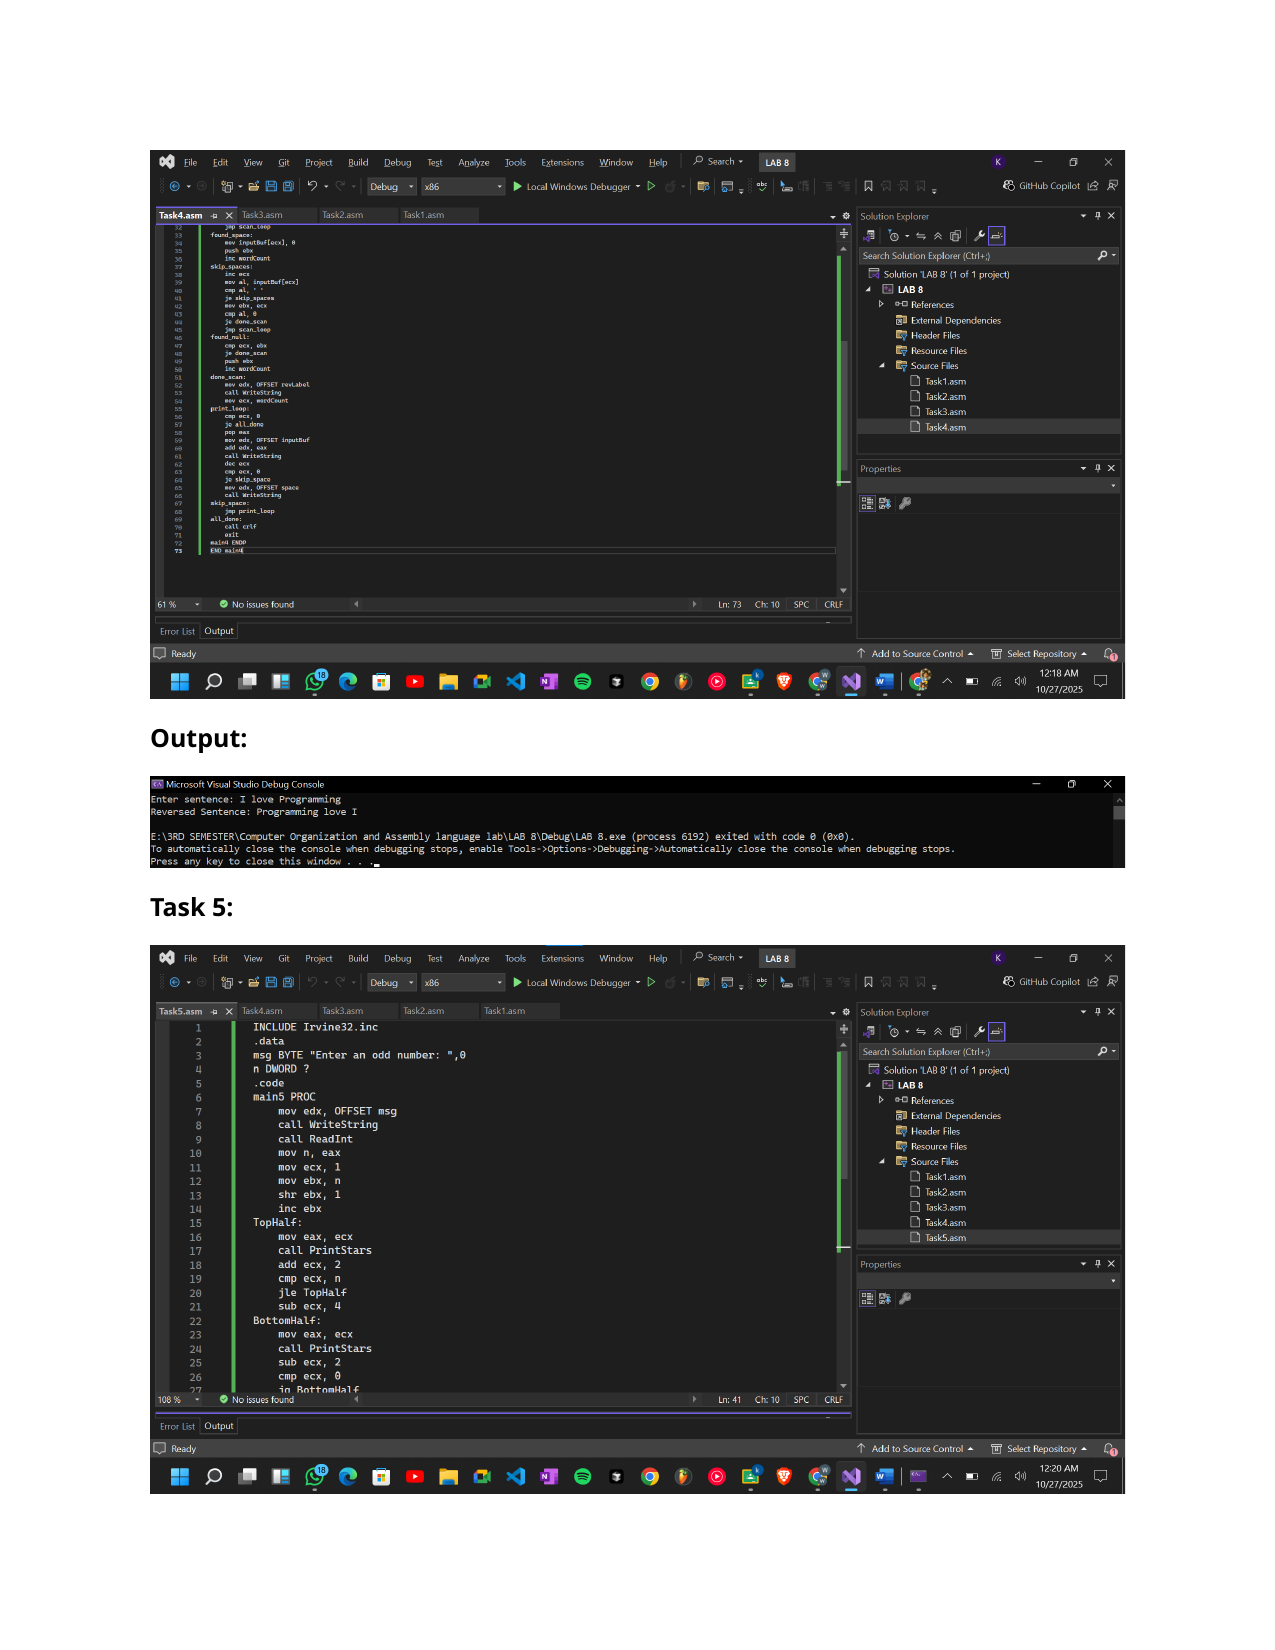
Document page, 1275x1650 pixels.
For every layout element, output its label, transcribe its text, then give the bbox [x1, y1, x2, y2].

text Output: [150, 720, 1125, 754]
picture [150, 150, 1125, 699]
text Task 5: [150, 889, 1125, 923]
picture [150, 945, 1125, 1494]
picture [150, 776, 1125, 868]
